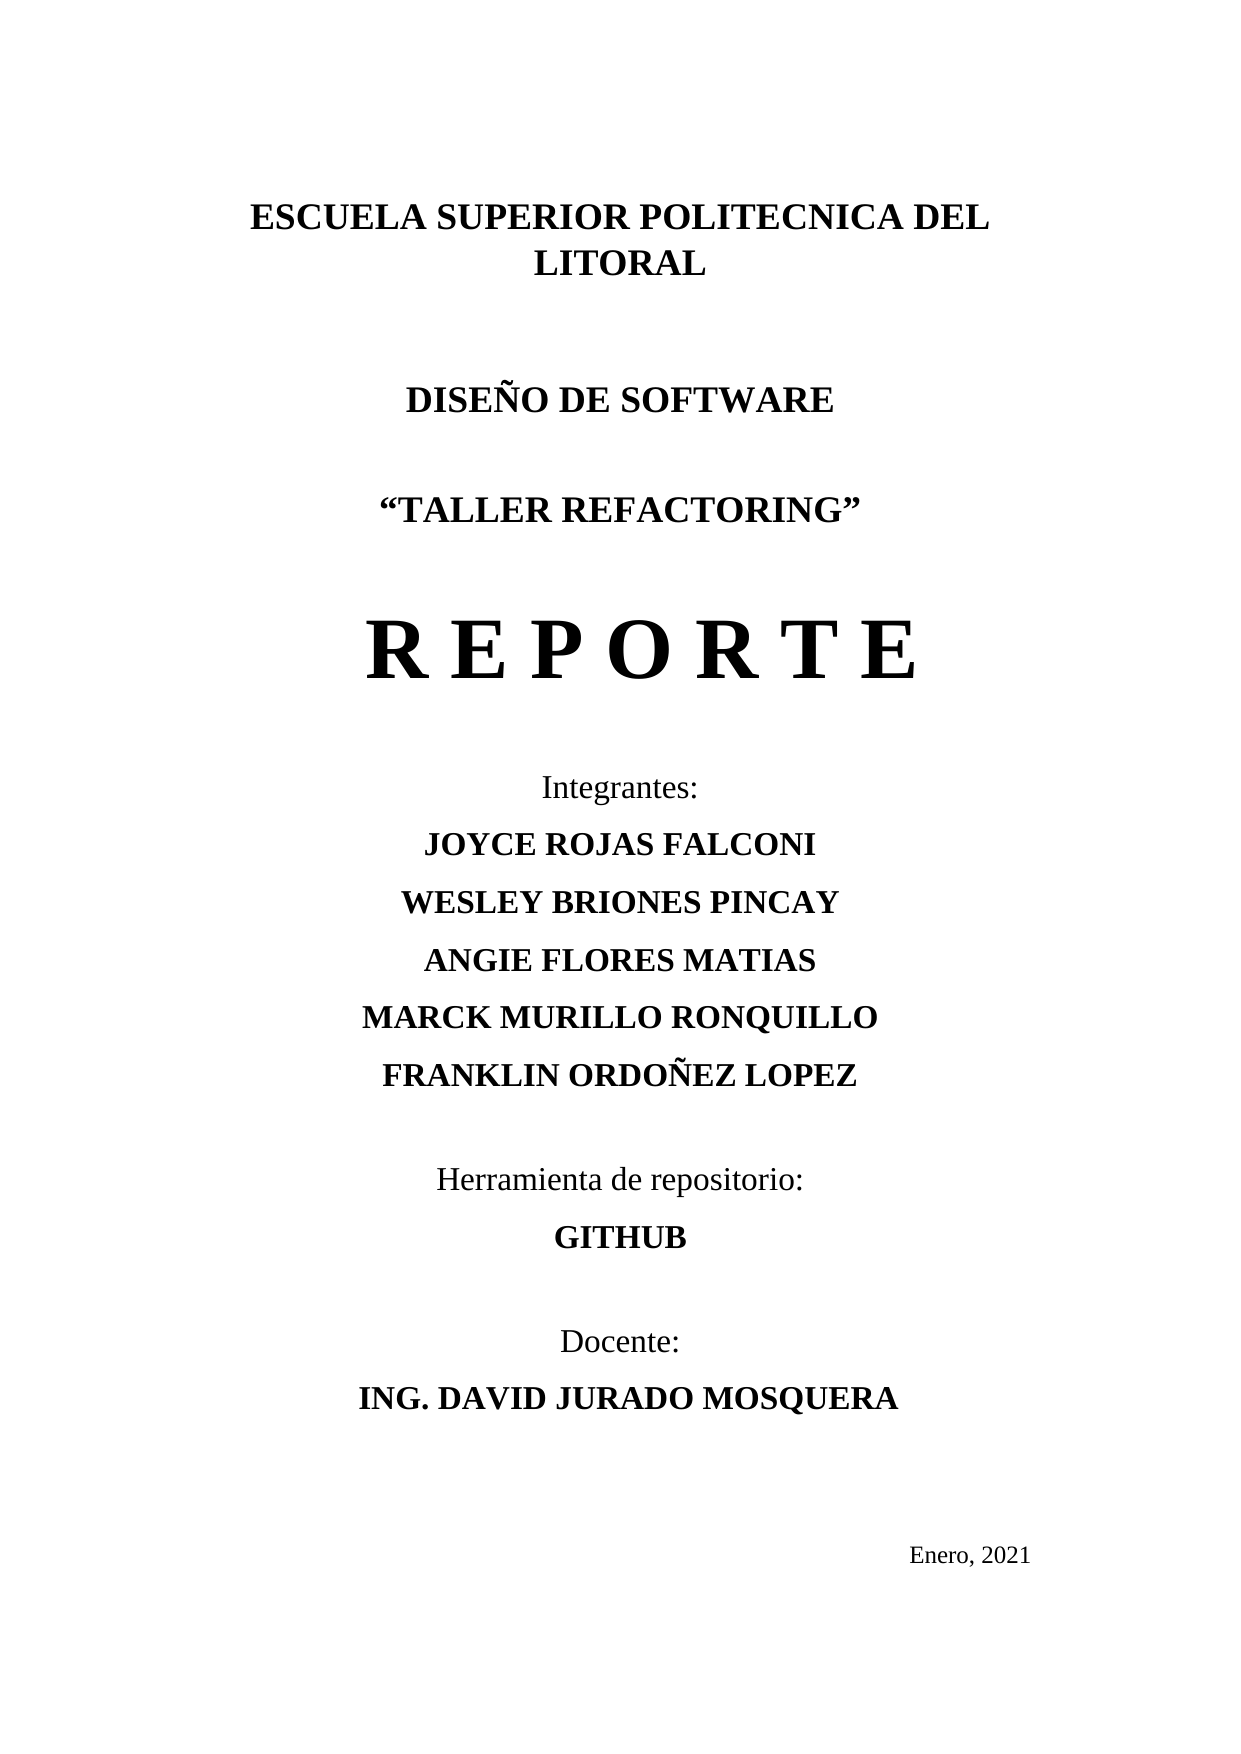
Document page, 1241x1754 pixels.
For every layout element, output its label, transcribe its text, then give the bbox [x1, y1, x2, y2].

text GITHUB [177, 1217, 1063, 1255]
text Herramienta de repositorio: [177, 1159, 1063, 1198]
text MARCK MURILLO RONQUILLO [177, 997, 1063, 1036]
text Integrantes: [177, 767, 1063, 805]
text Enero, 2021 [177, 1540, 1063, 1569]
text “TALLER REFACTORING” [177, 487, 1063, 530]
text R E P O R T E [177, 596, 1063, 697]
text WESLEY BRIONES PINCAY [177, 882, 1063, 921]
text ESCUELA SUPERIOR POLITECNICA DEL LITORAL [177, 194, 1063, 283]
text JOYCE ROJAS FALCONI [177, 825, 1063, 863]
text DISEÑO DE SOFTWARE [177, 378, 1063, 421]
text ING. DAVID JURADO MOSQUERA [177, 1379, 1063, 1417]
text FRANKLIN ORDOÑEZ LOPEZ [177, 1055, 1063, 1093]
text ANGIE FLORES MATIAS [177, 940, 1063, 978]
text Docente: [177, 1321, 1063, 1359]
